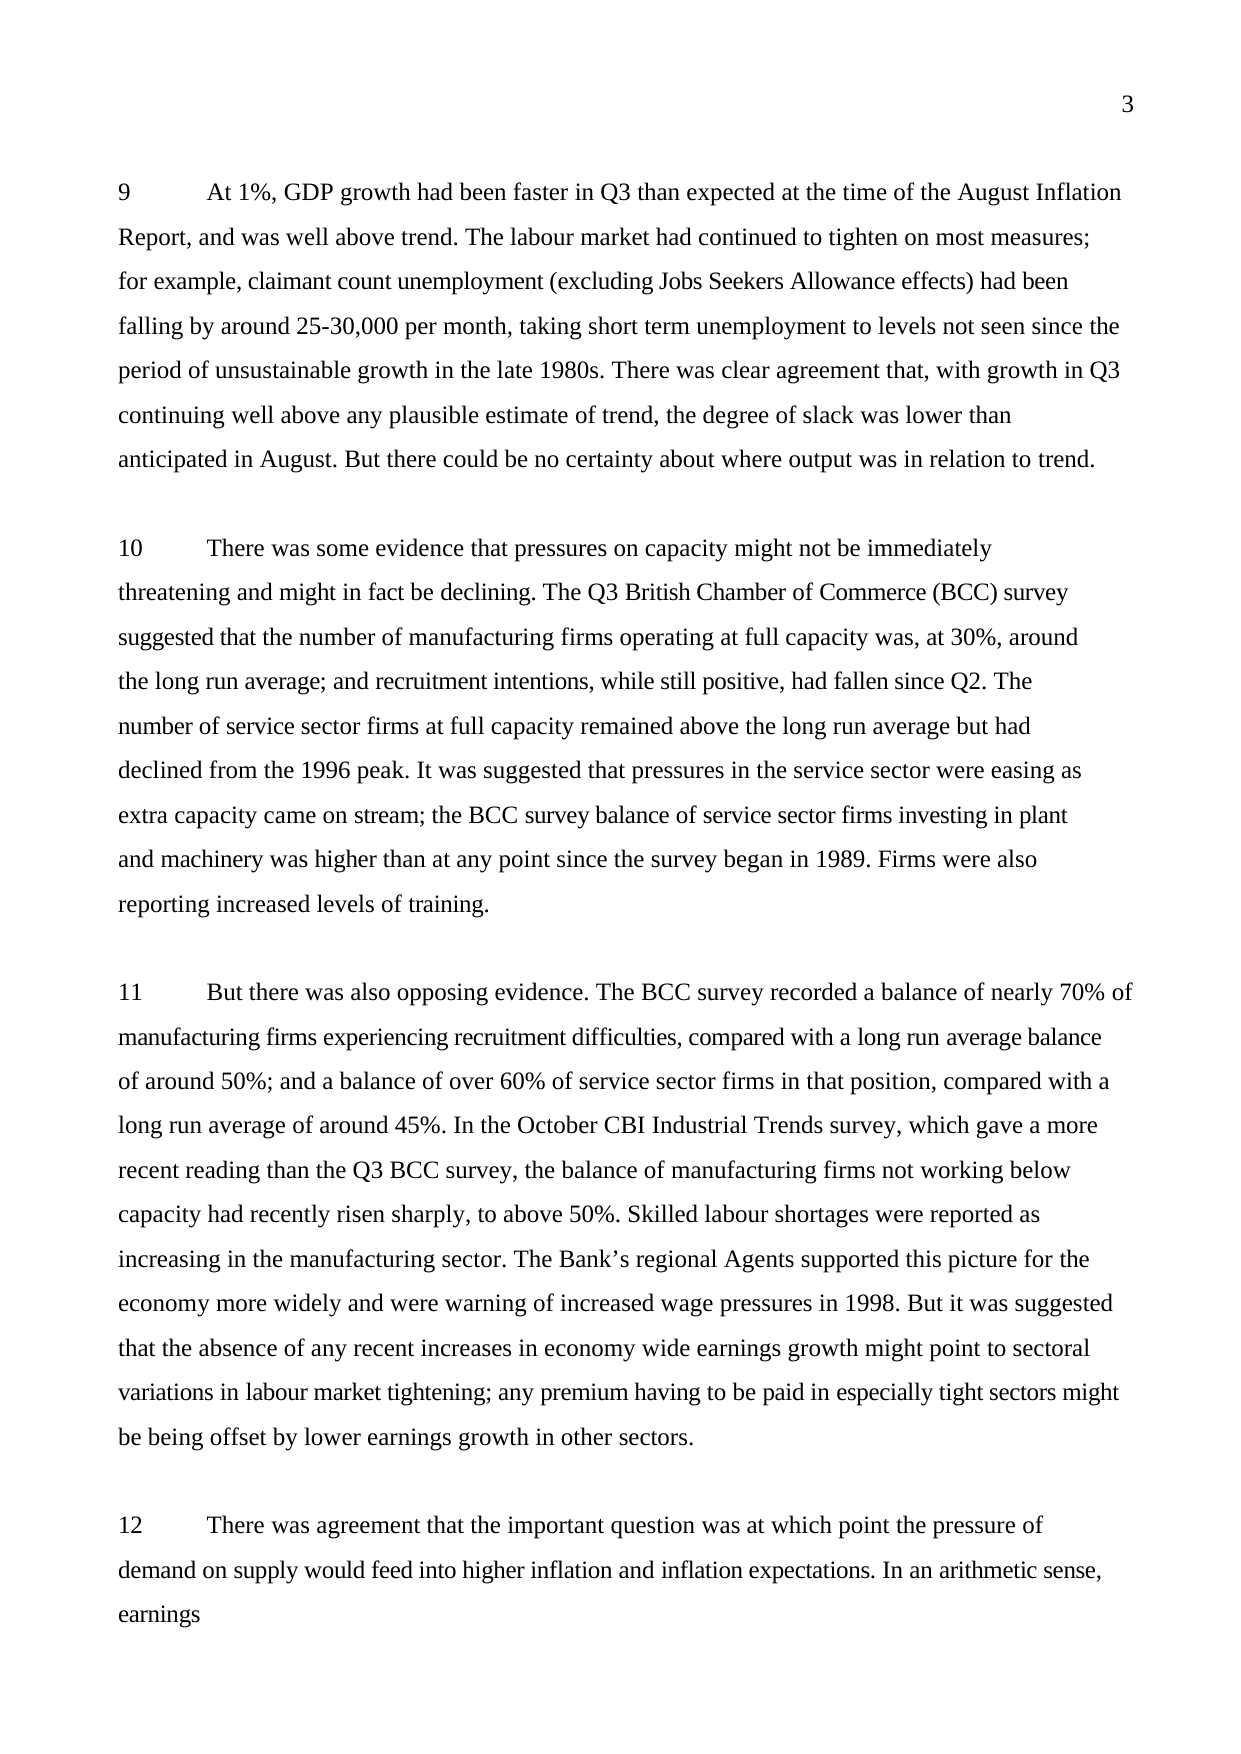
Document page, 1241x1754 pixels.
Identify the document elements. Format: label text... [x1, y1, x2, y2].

list There was agreement that the important question was at which point the pressure of demand on supply would feed into higher inflation and inflation expectations. In an arithmetic sense, earnings [118, 1510, 1125, 1628]
list At 1%, GDP growth had been faster in Q3 than expected at the time of the August Inflation Report, and was well above trend. The labour market had continued to tighten on most measures; for example, claimant count unemployment (excluding Jobs Seekers Allowance effects) had been falling by around 25-30,000 per month, taking short term unemployment to levels not seen since the period of unsustainable growth in the late 1980s. There was clear agreement that, with growth in Q3 continuing well above any plausible estimate of trend, the degree of slack was lower than anticipated in August. But there could be no certainty about where output was in relation to trend. [118, 177, 1122, 473]
list But there was also opposing evidence. The BCC survey recorded a balance of nearly 70% of manufacturing firms experiencing recruitment difficulties, compared with a long run average balance of around 50%; and a balance of over 60% of service sector firms in that position, compared with a long run average of around 45%. In the October CBI Industrial Trends survey, which gave a more recent reading than the Q3 BCC survey, the balance of manufacturing firms not working below capacity had recently risen sharply, to above 50%. Skilled labour shortages were reported as increasing in the manufacturing sector. The Bank’s regional Agents supported this picture for the economy more widely and were warning of increased wage pressures in 1998. But it was suggested that the absence of any recent increases in economy wide earnings growth might point to sectoral variations in labour market tightening; any premium having to be paid in especially tight sectors might be being offset by lower earnings growth in other sectors. [118, 977, 1133, 1451]
list There was some evidence that pressures on capacity might not be immediately threatening and might in fact be declining. The Q3 British Chamber of Commerce (BCC) survey suggested that the number of manufacturing firms operating at full capacity was, at 30%, around the long run average; and recruitment intentions, while still positive, had fallen since Q2. The number of service sector firms at full capacity remained above the long run average but had declined from the 1996 peak. It was suggested that pressures in the service sector were easing as extra capacity came on stream; the BCC survey balance of service sector firms investing in plant and machinery was higher than at any point since the survey began in 1989. Firms were also reporting increased levels of training. [118, 533, 1109, 917]
